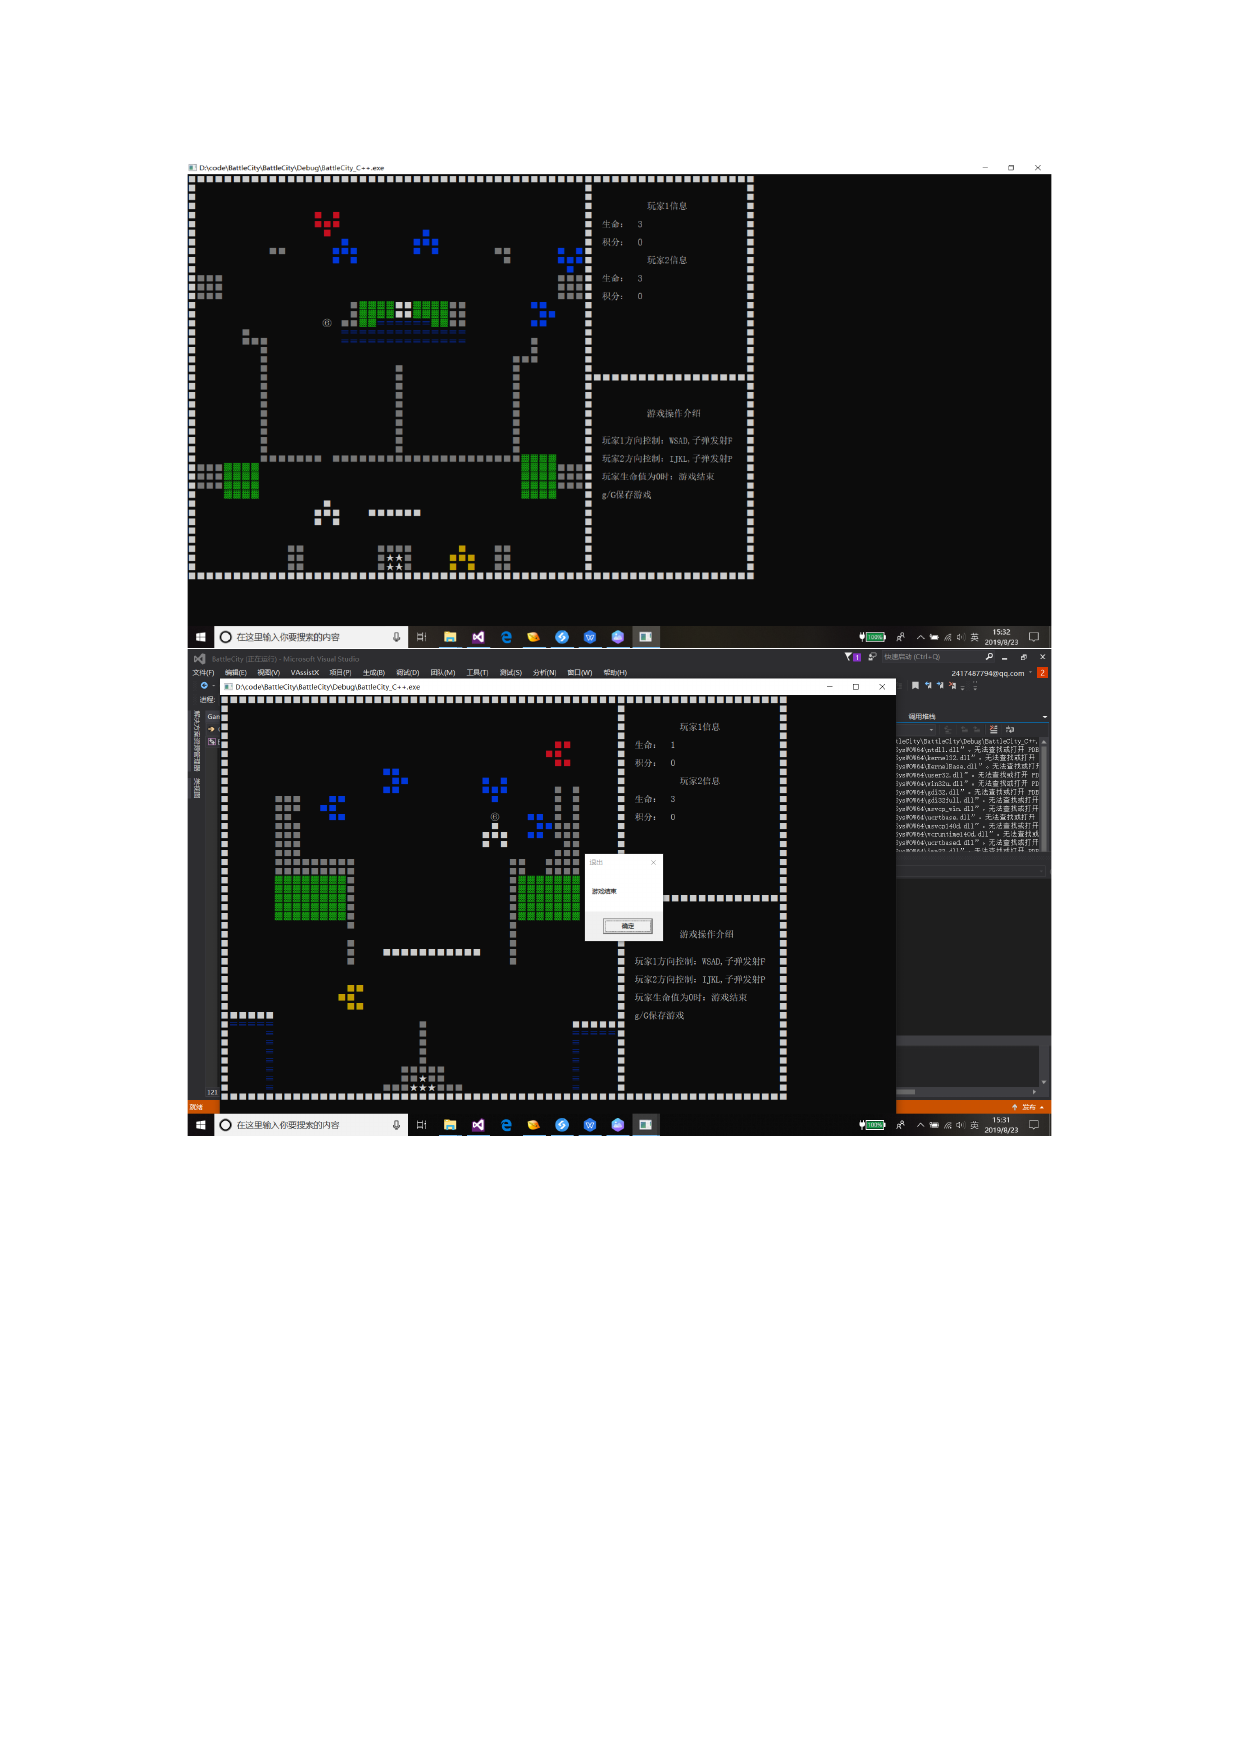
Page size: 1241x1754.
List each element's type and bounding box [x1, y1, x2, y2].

picture [187, 162, 1052, 648]
picture [187, 649, 1052, 1136]
